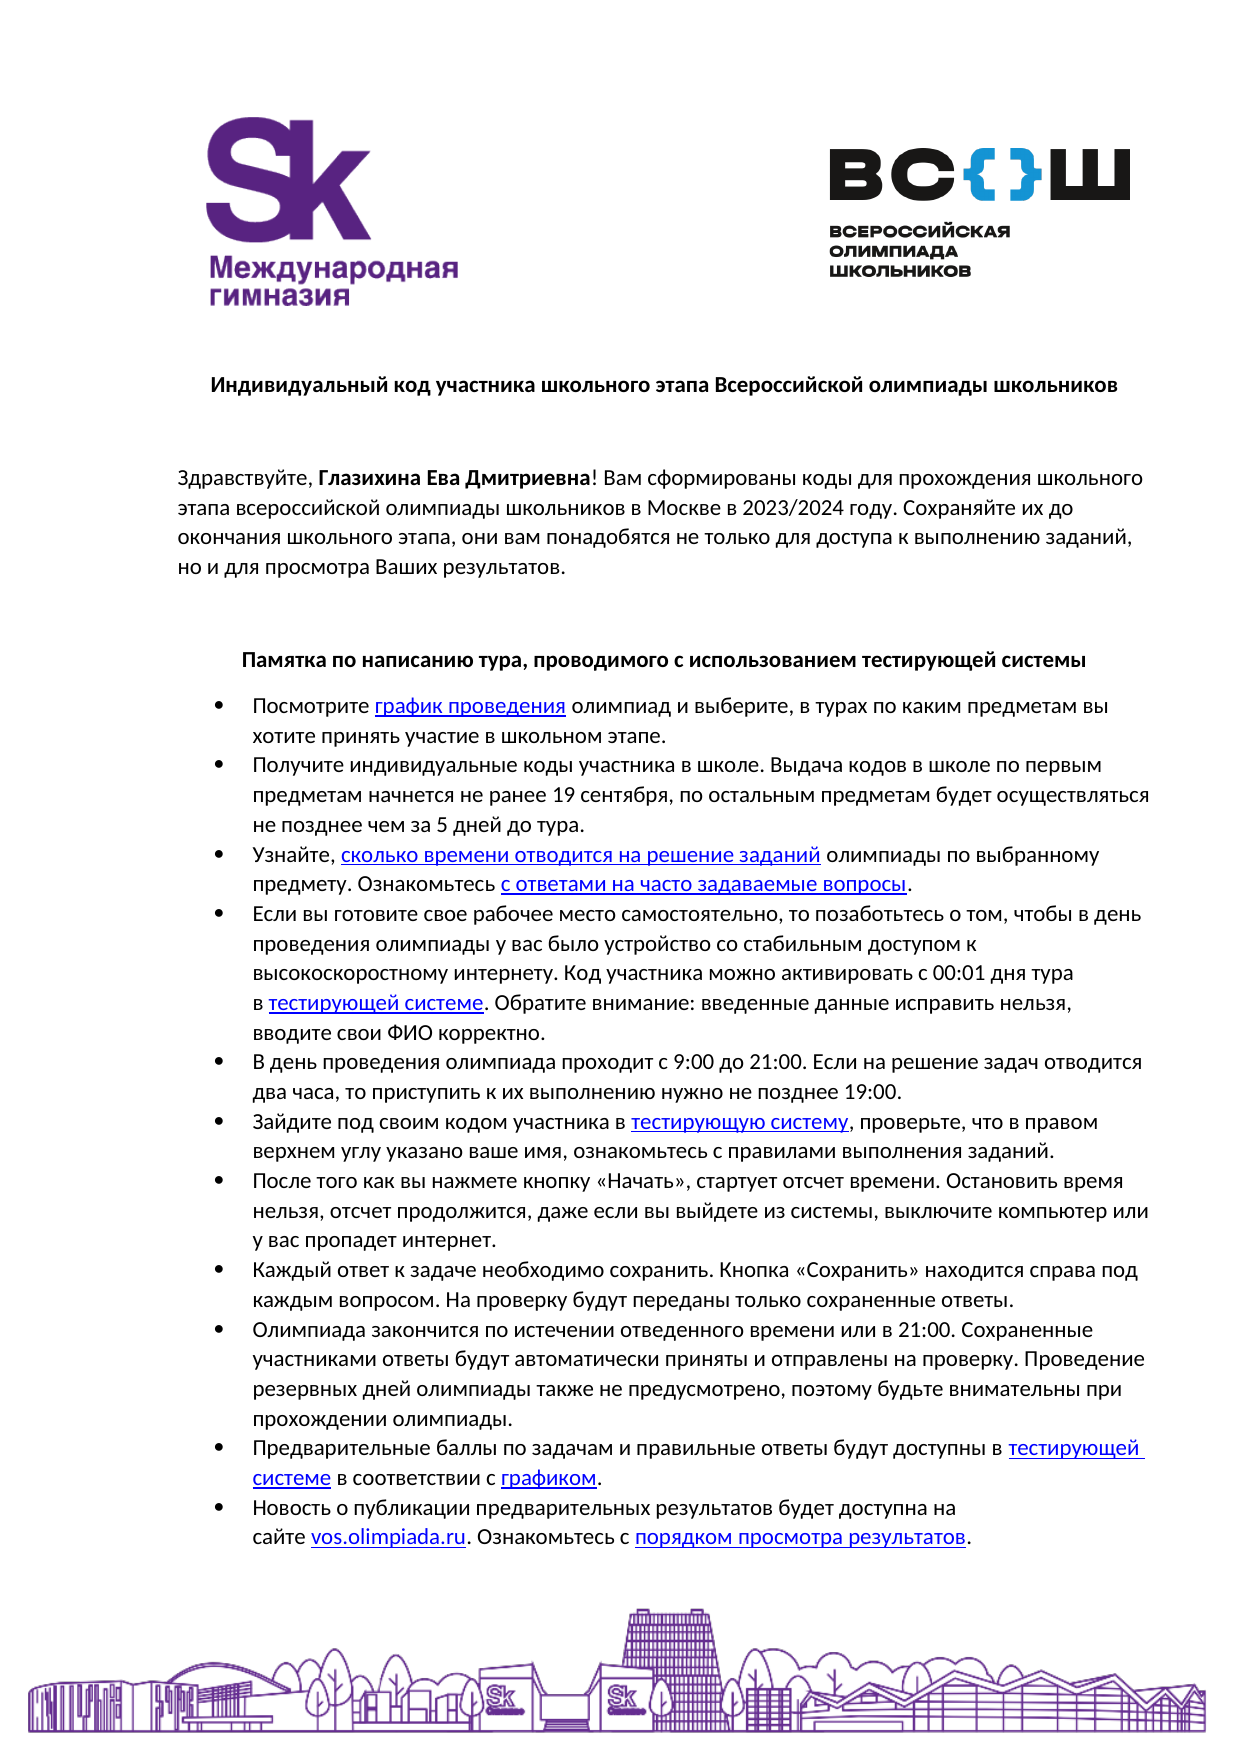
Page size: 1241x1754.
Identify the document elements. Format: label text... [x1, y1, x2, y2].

text Индивидуальный код участника школьного этапа Всероссийской олимпиады школьников [177, 370, 1152, 398]
text Памятка по написанию тура, проводимого с использованием тестирующей системы [177, 645, 1152, 673]
picture [206, 117, 458, 306]
list Если вы готовите свое рабочее место самостоятельно, то позаботьтесь о том, чтобы в день проведения олимпиады у вас было устройство со стабильным доступом к высокоскоростному интернету. Код участника можно активировать с 00:01 дня тура в тестирующей системе. Обратите внимание: введенные данные исправить нельзя, вводите свои ФИО корректно. [215, 899, 1152, 1046]
list Зайдите под своим кодом участника в тестирующую систему, проверьте, что в правом верхнем углу указано ваше имя, ознакомьтесь с правилами выполнения заданий. [215, 1107, 1152, 1164]
text Здравствуйте, Глазихина Ева Дмитриевна! Вам сформированы коды для прохождения школьного этапа всероссийской олимпиады школьников в Москве в 2023/2024 году. Сохраняйте их до окончания школьного этапа, они вам понадобятся не только для доступа к выполнению заданий, но и для просмотра Ваших результатов. [177, 463, 1152, 580]
list Посмотрите график проведения олимпиад и выберите, в турах по каким предметам вы хотите принять участие в школьном этапе. [215, 691, 1152, 749]
list Узнайте, сколько времени отводится на решение заданий олимпиады по выбранному предмету. Ознакомьтесь с ответами на часто задаваемые вопросы. [215, 840, 1152, 897]
picture [814, 132, 1152, 306]
list После того как вы нажмете кнопку «Начать», стартует отсчет времени. Остановить время нельзя, отсчет продолжится, даже если вы выйдете из системы, выключите компьютер или у вас пропадет интернет. [215, 1166, 1152, 1254]
list Новость о публикации предварительных результатов будет доступна на сайте vos.olimpiada.ru. Ознакомьтесь с порядком просмотра результатов. [215, 1493, 1152, 1551]
list Каждый ответ к задаче необходимо сохранить. Кнопка «Сохранить» находится справа под каждым вопросом. На проверку будут переданы только сохраненные ответы. [215, 1255, 1152, 1313]
list Предварительные баллы по задачам и правильные ответы будут доступны в тестирующей системе в соответствии с графиком. [215, 1433, 1152, 1491]
list Получите индивидуальные коды участника в школе. Выдача кодов в школе по первым предметам начнется не ранее 19 сентября, по остальным предметам будет осуществляться не позднее чем за 5 дней до тура. [215, 751, 1152, 838]
list В день проведения олимпиада проходит с 9:00 до 21:00. Если на решение задач отводится два часа, то приступить к их выполнению нужно не позднее 19:00. [215, 1047, 1152, 1105]
list Олимпиада закончится по истечении отведенного времени или в 21:00. Сохраненные участниками ответы будут автоматически приняты и отправлены на проверку. Проведение резервных дней олимпиады также не предусмотрено, поэтому будьте внимательны при прохождении олимпиады. [215, 1315, 1152, 1432]
